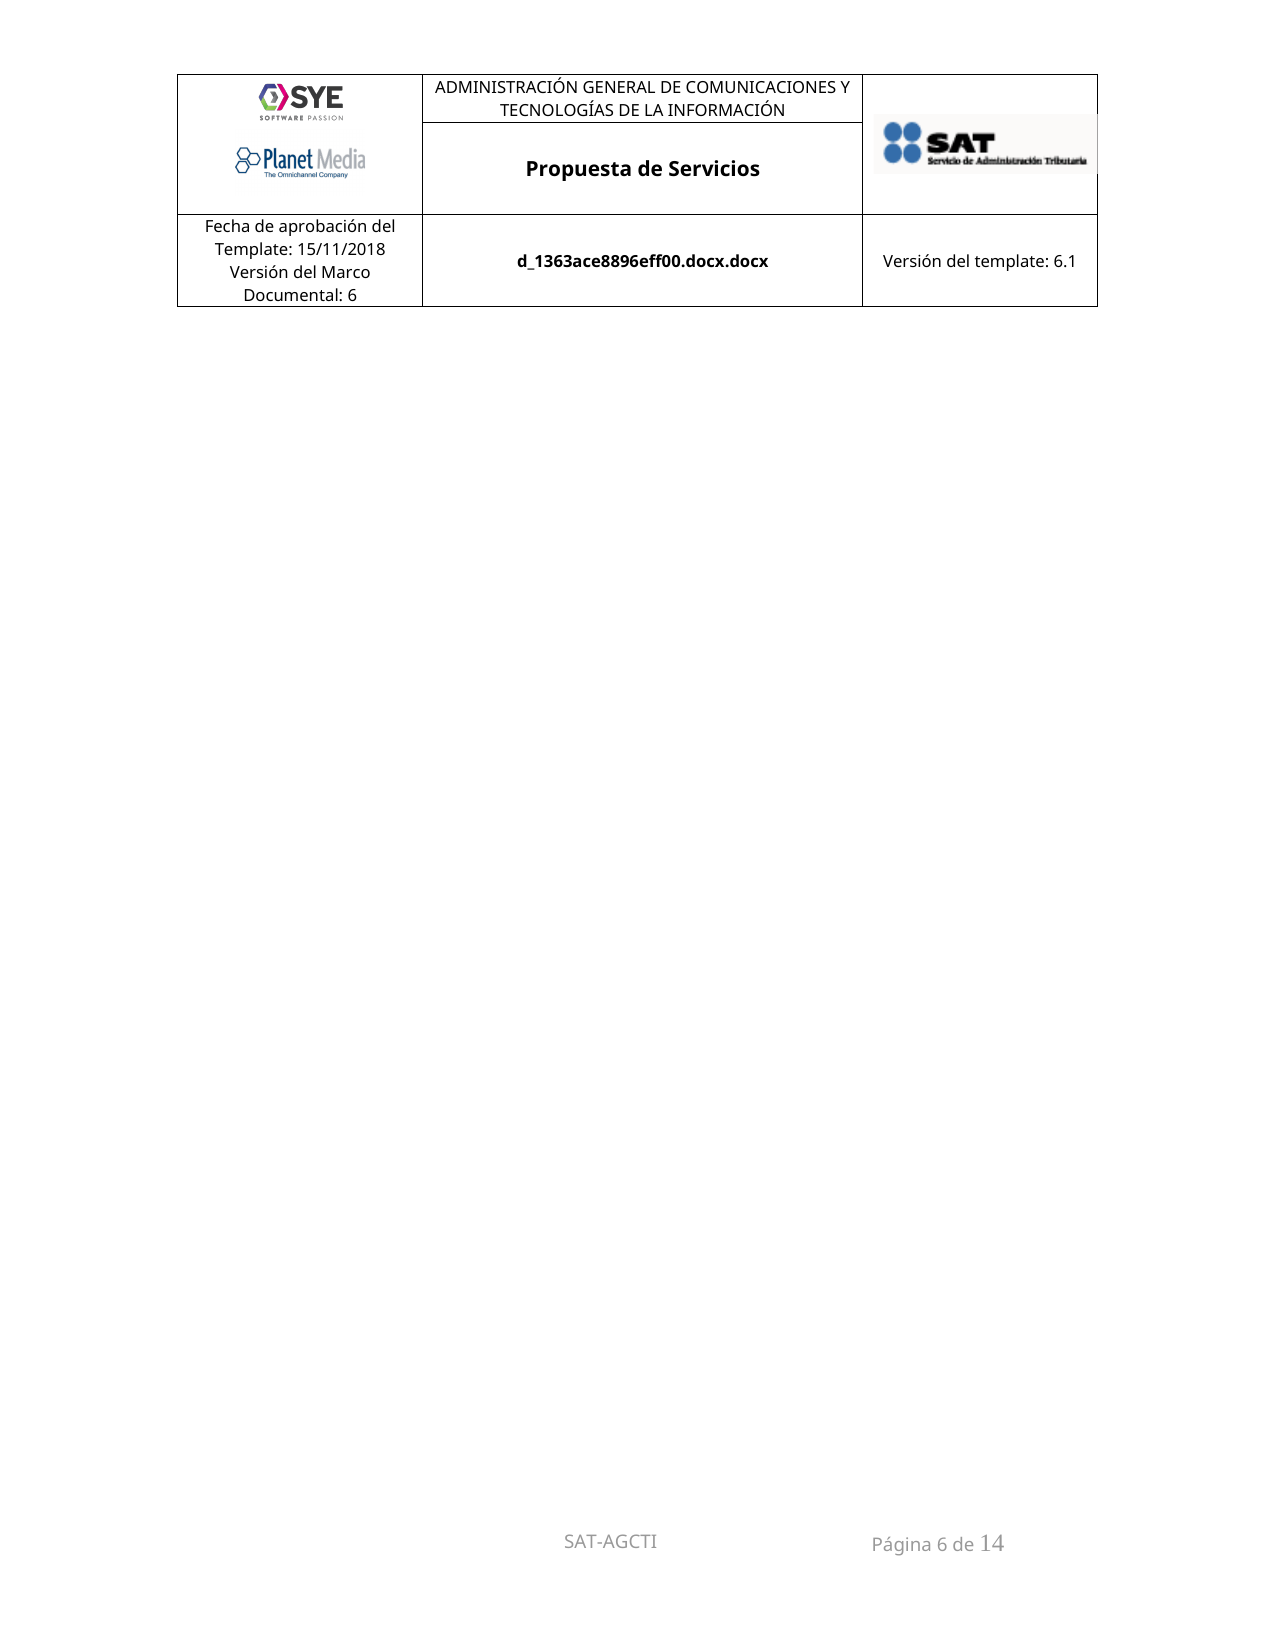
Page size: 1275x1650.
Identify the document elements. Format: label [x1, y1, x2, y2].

picture [235, 74, 366, 196]
picture [873, 114, 1098, 174]
